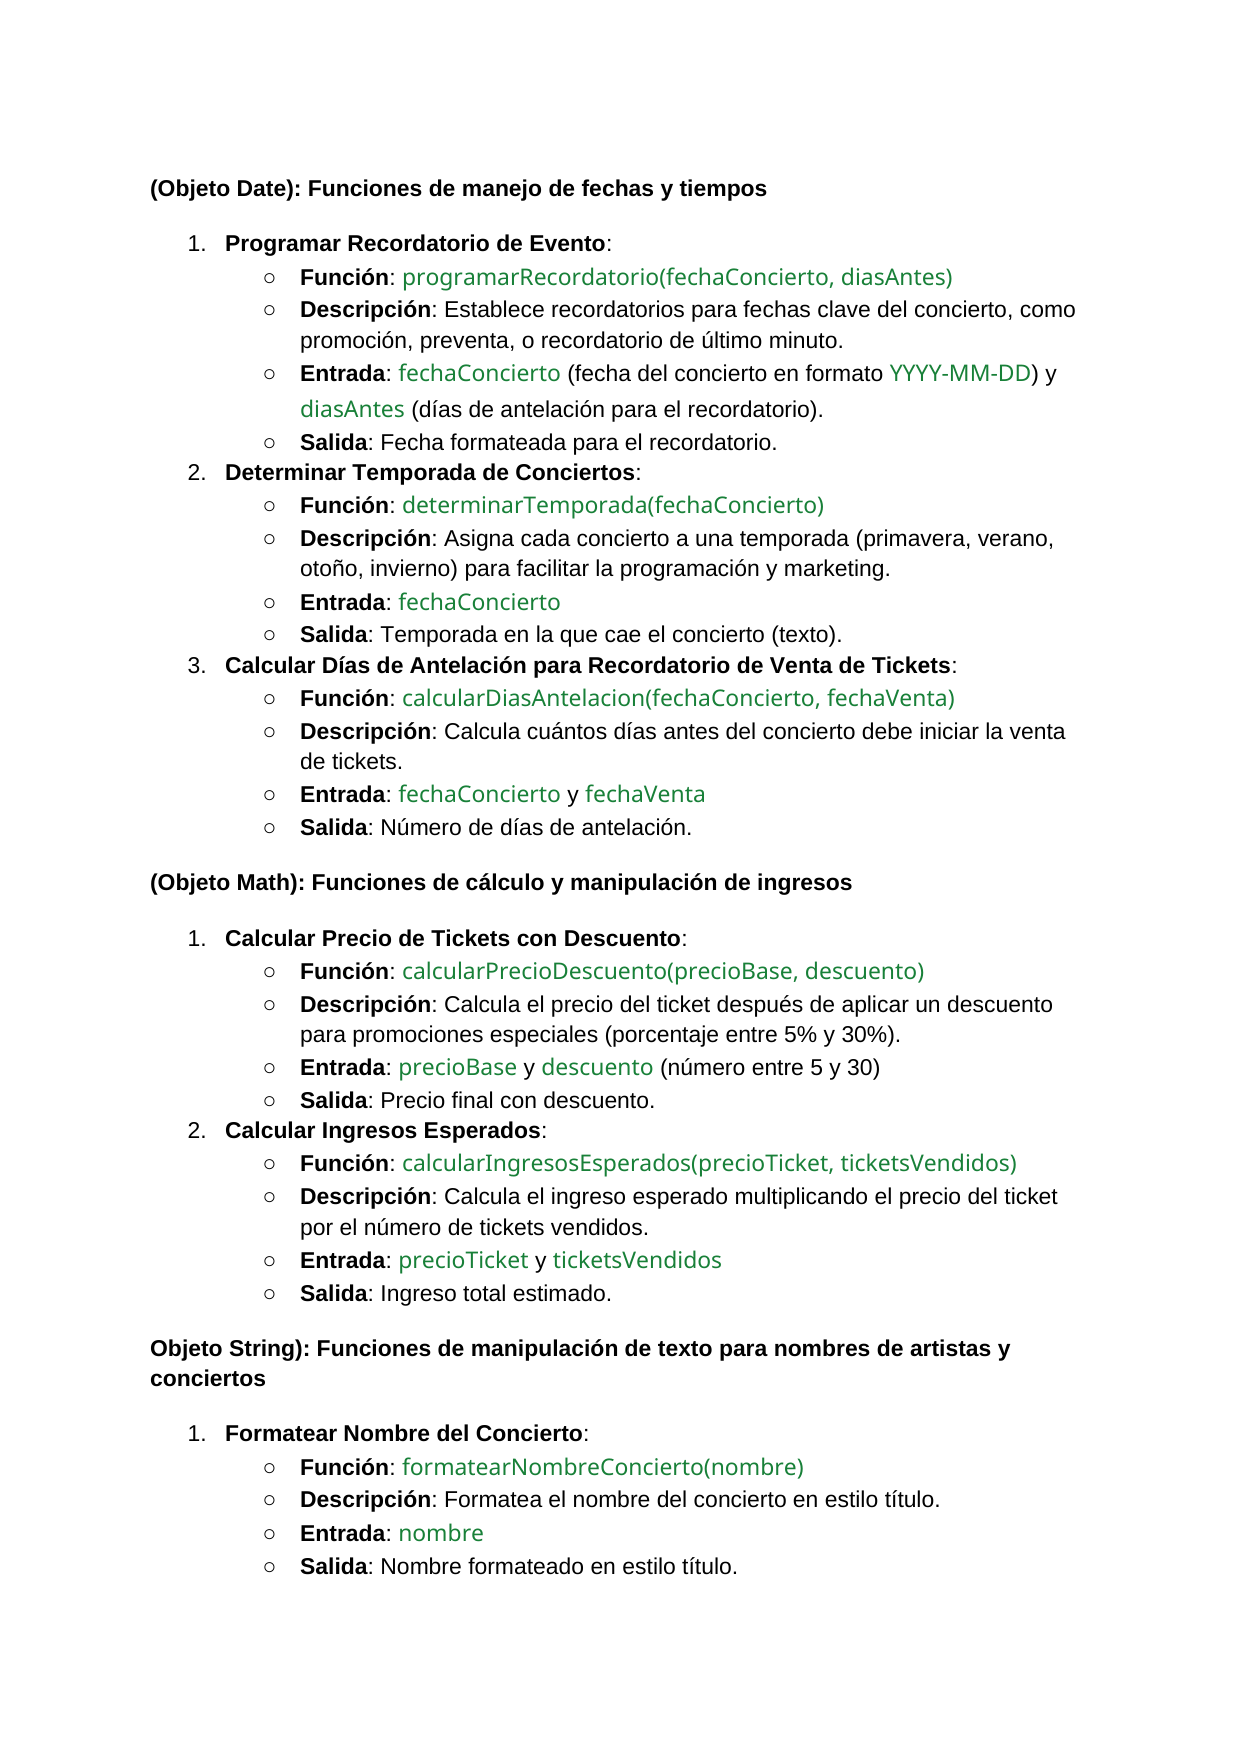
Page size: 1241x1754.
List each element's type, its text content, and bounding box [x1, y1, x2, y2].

list Salida: Fecha formateada para el recordatorio. [262, 429, 1090, 455]
list Entrada: nombre [262, 1517, 1090, 1548]
list Descripción: Calcula el precio del ticket después de aplicar un descuento para promociones especiales (porcentaje entre 5% y 30%). [262, 991, 1090, 1047]
list Determinar Temporada de Conciertos: [187, 459, 1090, 485]
list Salida: Temporada en la que cae el concierto (texto). [262, 621, 1090, 648]
list Función: programarRecordatorio(fechaConcierto, diasAntes) [262, 260, 1090, 292]
list Entrada: fechaConcierto [262, 585, 1090, 617]
list Entrada: fechaConcierto (fecha del concierto en formato YYYY-MM-DD) y diasAntes (días de antelación para el recordatorio). [262, 357, 1090, 424]
list Calcular Días de Antelación para Recordatorio de Venta de Tickets: [187, 652, 1090, 678]
list Función: formatearNombreConcierto(nombre) [262, 1451, 1090, 1482]
list Calcular Precio de Tickets con Descuento: [187, 924, 1090, 951]
list Salida: Nombre formateado en estilo título. [262, 1553, 1090, 1579]
list Formatear Nombre del Concierto: [187, 1420, 1090, 1447]
list Descripción: Calcula cuántos días antes del concierto debe iniciar la venta de tickets. [262, 718, 1090, 774]
list Salida: Número de días de antelación. [262, 814, 1090, 840]
list Programar Recordatorio de Evento: [187, 230, 1090, 257]
list Entrada: precioTicket y ticketsVendidos [262, 1244, 1090, 1275]
list Función: determinarTemporada(fechaConcierto) [262, 489, 1090, 520]
list Calcular Ingresos Esperados: [187, 1117, 1090, 1143]
subtitle (Objeto Math): Funciones de cálculo y manipulación de ingresos [150, 869, 1090, 896]
list Función: calcularDiasAntelacion(fechaConcierto, fechaVenta) [262, 682, 1090, 713]
list Entrada: fechaConcierto y fechaVenta [262, 778, 1090, 809]
list Descripción: Formatea el nombre del concierto en estilo título. [262, 1486, 1090, 1513]
list Salida: Precio final con descuento. [262, 1087, 1090, 1113]
list Salida: Ingreso total estimado. [262, 1280, 1090, 1306]
list Descripción: Calcula el ingreso esperado multiplicando el precio del ticket por el número de tickets vendidos. [262, 1183, 1090, 1240]
list Descripción: Establece recordatorios para fechas clave del concierto, como promoción, preventa, o recordatorio de último minuto. [262, 296, 1090, 353]
subtitle Objeto String): Funciones de manipulación de texto para nombres de artistas y conciertos [150, 1335, 1090, 1391]
list Entrada: precioBase y descuento (número entre 5 y 30) [262, 1051, 1090, 1082]
list Descripción: Asigna cada concierto a una temporada (primavera, verano, otoño, invierno) para facilitar la programación y marketing. [262, 525, 1090, 582]
list Función: calcularIngresosEsperados(precioTicket, ticketsVendidos) [262, 1147, 1090, 1179]
subtitle (Objeto Date): Funciones de manejo de fechas y tiempos [150, 175, 1090, 201]
list Función: calcularPrecioDescuento(precioBase, descuento) [262, 955, 1090, 986]
